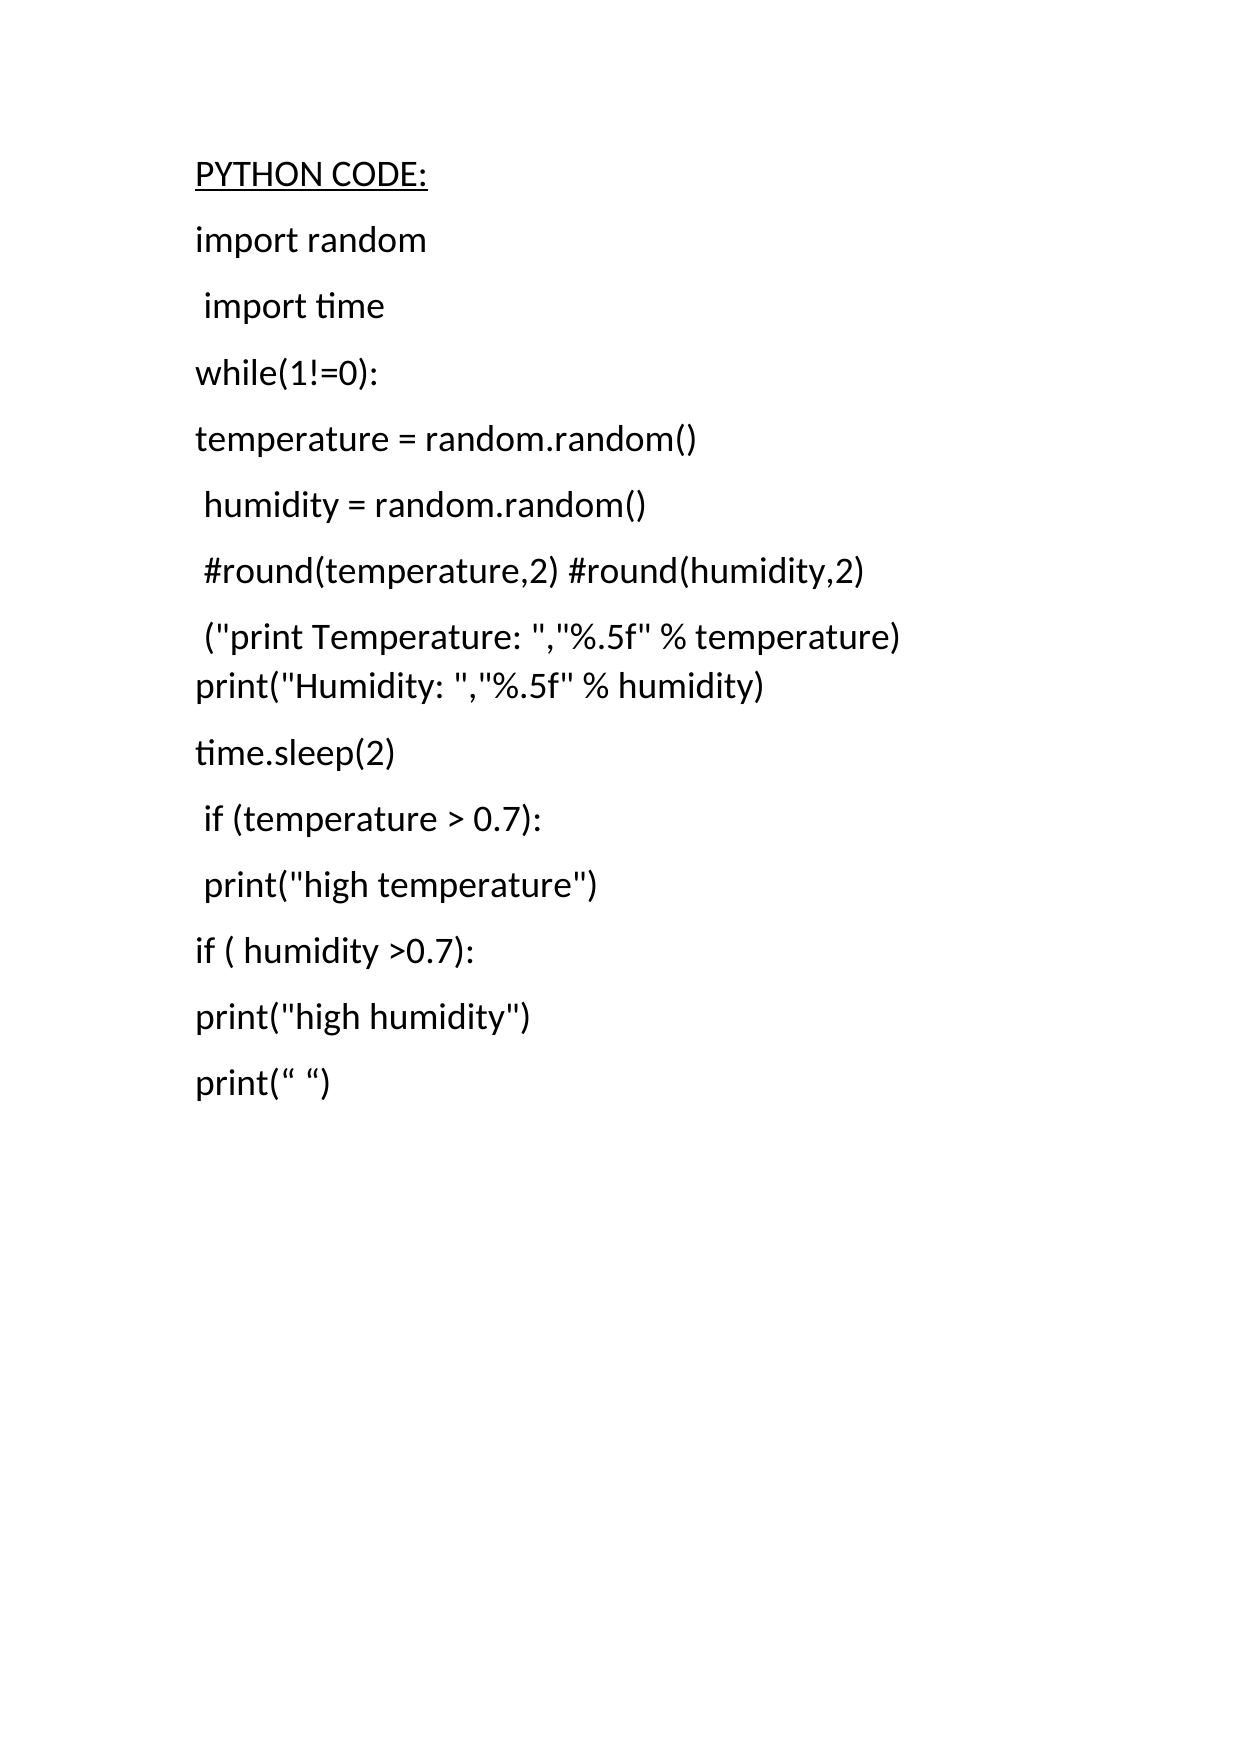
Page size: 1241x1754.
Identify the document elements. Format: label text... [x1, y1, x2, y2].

text print("high temperature") [195, 861, 1090, 907]
text PYTHON CODE: [195, 150, 1090, 196]
text print("high humidity") [195, 993, 1090, 1039]
text #round(temperature,2) #round(humidity,2) [195, 547, 1090, 593]
text humidity = random.random() [195, 481, 1090, 527]
text import random [195, 216, 1090, 262]
text if ( humidity >0.7): [195, 927, 1090, 973]
text import time [195, 282, 1090, 328]
text while(1!=0): [195, 348, 1090, 394]
text time.sleep(2) [195, 729, 1090, 774]
text ("print Temperature: ","%.5f" % temperature) print("Humidity: ","%.5f" % humidity) [195, 613, 1090, 708]
text print(“ “) [195, 1059, 1090, 1105]
text temperature = random.random() [195, 414, 1090, 460]
text if (temperature > 0.7): [195, 795, 1090, 841]
